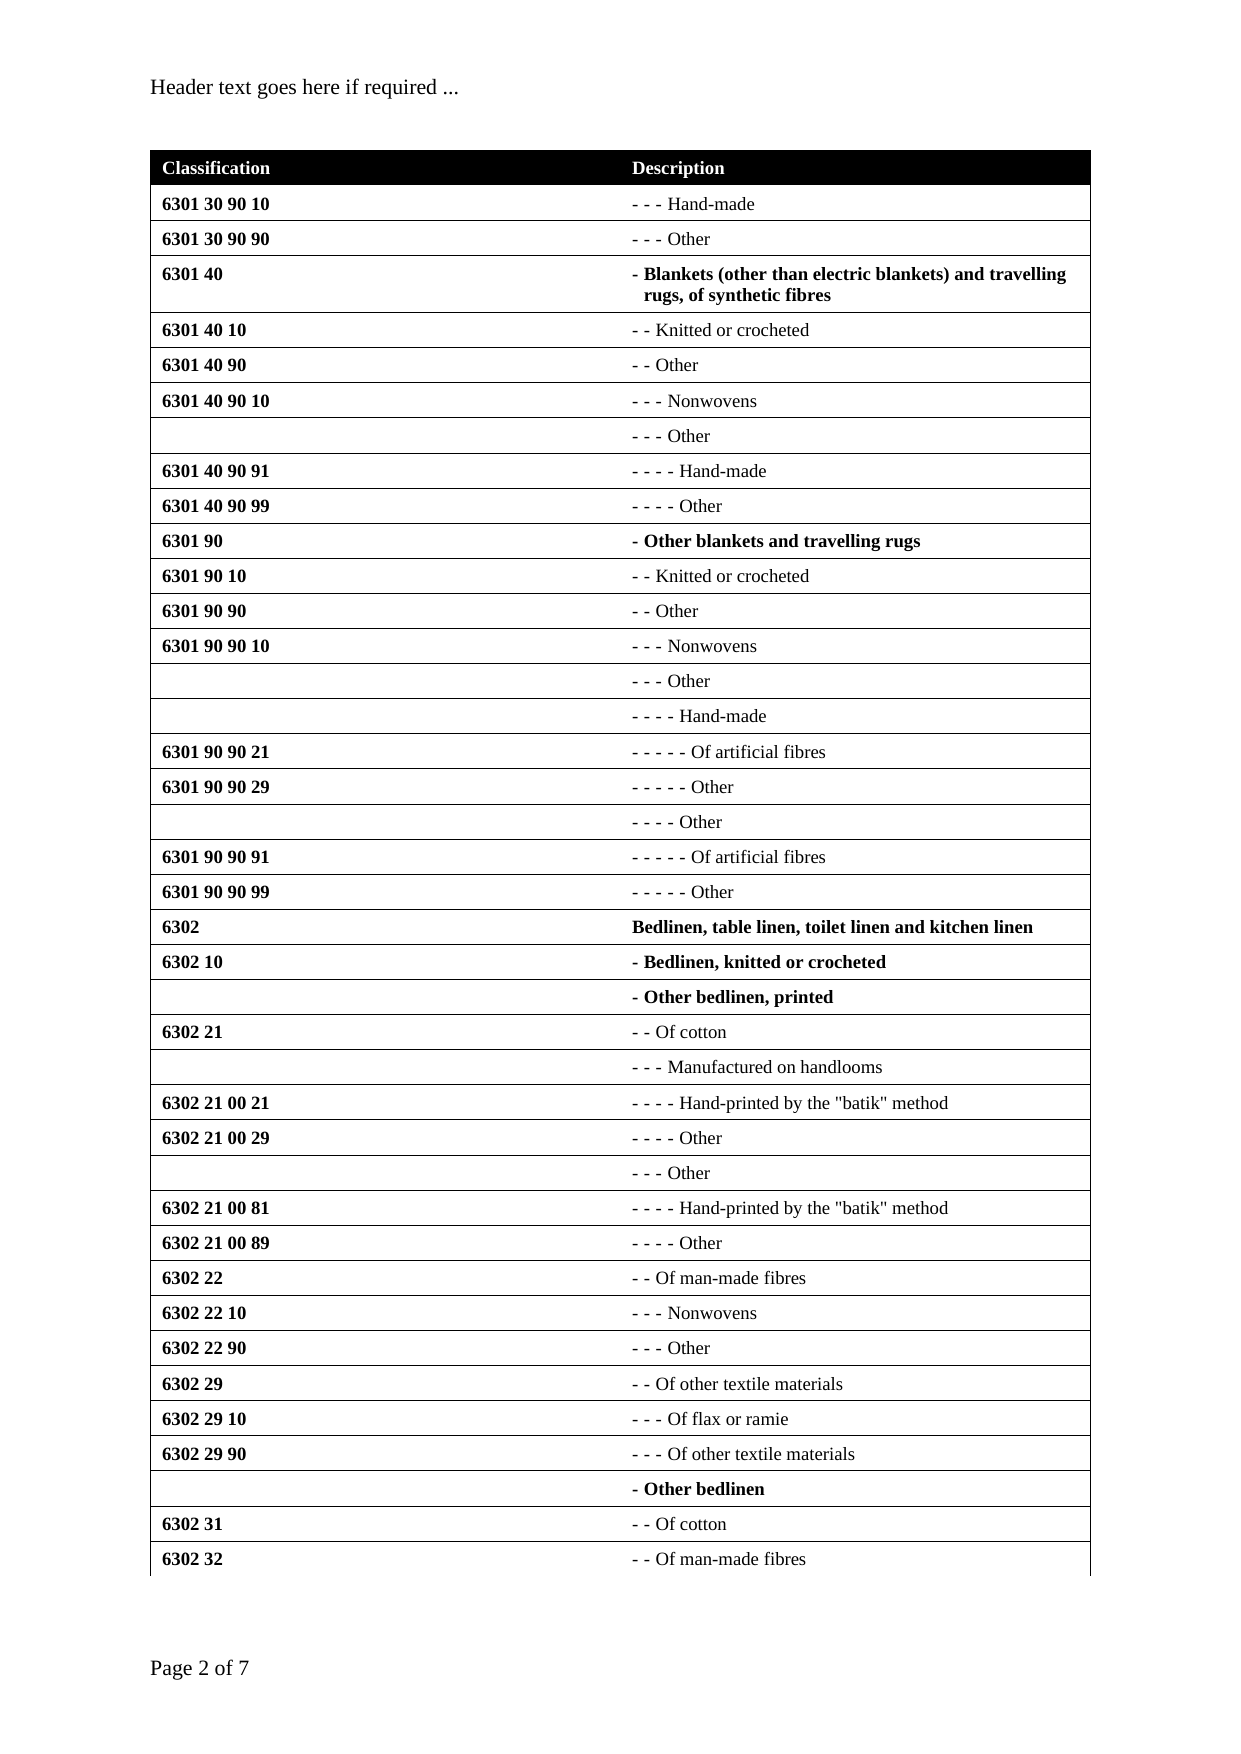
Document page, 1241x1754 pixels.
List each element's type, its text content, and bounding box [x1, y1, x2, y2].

table_cell - - - Nonwovens [621, 629, 1090, 663]
table_cell - - - Nonwovens [621, 383, 1090, 417]
table_cell 6302 31 [151, 1507, 621, 1541]
table_cell [151, 1471, 621, 1506]
table_cell - - - Manufactured on handlooms [621, 1050, 1090, 1084]
table_cell 6302 21 [151, 1015, 621, 1049]
table_cell 6302 21 00 81 [151, 1191, 621, 1225]
table_cell 6302 10 [151, 945, 621, 979]
table_cell - - - Other [621, 418, 1090, 452]
table_cell - - - Other [621, 221, 1090, 255]
table_cell 6302 21 00 89 [151, 1226, 621, 1260]
table_cell - - - Other [621, 664, 1090, 698]
table_header Classification [151, 151, 621, 185]
table_cell - Bedlinen, knitted or crocheted [621, 945, 1090, 979]
table_cell - Other bedlinen, printed [621, 980, 1090, 1014]
table_cell - - - - - Of artificial fibres [621, 840, 1090, 874]
table_cell - - Of other textile materials [621, 1366, 1090, 1400]
table_cell 6302 [151, 910, 621, 944]
table_cell 6302 21 00 29 [151, 1120, 621, 1154]
table_cell 6302 22 90 [151, 1331, 621, 1365]
table_cell 6302 29 [151, 1366, 621, 1400]
table_cell [151, 664, 621, 698]
table_cell - - - - Hand-printed by the "batik" method [621, 1191, 1090, 1225]
table_cell 6301 90 [151, 524, 621, 558]
table_cell 6301 90 10 [151, 559, 621, 593]
table_cell 6301 90 90 [151, 594, 621, 628]
table_cell [151, 418, 621, 452]
table_cell 6301 90 90 10 [151, 629, 621, 663]
table_cell - - - - Other [621, 805, 1090, 838]
table_cell 6301 90 90 21 [151, 734, 621, 768]
table_cell - - - - - Of artificial fibres [621, 734, 1090, 768]
table_cell - - - - - Other [621, 769, 1090, 803]
table_cell [151, 699, 621, 733]
table_header Description [621, 151, 1090, 185]
table_cell - - - Of other textile materials [621, 1436, 1090, 1470]
table_cell - - Knitted or crocheted [621, 313, 1090, 347]
table_cell 6301 30 90 10 [151, 185, 621, 220]
table_cell - - Other [621, 348, 1090, 382]
table_cell 6301 30 90 90 [151, 221, 621, 255]
table_cell - Other blankets and travelling rugs [621, 524, 1090, 558]
table_cell - - Other [621, 594, 1090, 628]
table_cell [151, 805, 621, 838]
table_cell - - - - - Other [621, 875, 1090, 909]
table_cell - - - Other [621, 1331, 1090, 1365]
table_cell - - - - Other [621, 489, 1090, 523]
table_cell 6301 90 90 99 [151, 875, 621, 909]
table_cell 6302 22 10 [151, 1296, 621, 1330]
table_cell 6301 40 90 99 [151, 489, 621, 523]
table_cell - - Of man-made fibres [621, 1261, 1090, 1295]
table_cell Bedlinen, table linen, toilet linen and kitchen linen [621, 910, 1090, 944]
table_cell - - - Of flax or ramie [621, 1401, 1090, 1435]
table_cell 6301 40 90 [151, 348, 621, 382]
table_cell 6302 29 90 [151, 1436, 621, 1470]
table_cell 6301 40 [151, 256, 621, 312]
table_cell [151, 980, 621, 1014]
table_cell 6302 22 [151, 1261, 621, 1295]
table_cell - - - - Hand-made [621, 454, 1090, 487]
table_cell - - - Nonwovens [621, 1296, 1090, 1330]
table_cell 6301 40 90 10 [151, 383, 621, 417]
table_cell - - Knitted or crocheted [621, 559, 1090, 593]
table_cell 6301 40 10 [151, 313, 621, 347]
table_cell - - - Other [621, 1156, 1090, 1189]
table_cell - - - - Other [621, 1226, 1090, 1260]
table_cell - - - - Hand-printed by the "batik" method [621, 1085, 1090, 1119]
table_cell - - - - Hand-made [621, 699, 1090, 733]
table_cell - - Of cotton [621, 1507, 1090, 1541]
table_cell [151, 1156, 621, 1189]
table_cell - Other bedlinen [621, 1471, 1090, 1506]
table_cell 6302 21 00 21 [151, 1085, 621, 1119]
table_cell - - - Hand-made [621, 185, 1090, 220]
table_cell - - Of cotton [621, 1015, 1090, 1049]
table_cell 6301 90 90 91 [151, 840, 621, 874]
table_cell - - Of man-made fibres [621, 1542, 1090, 1576]
table_cell - Blankets (other than electric blankets) and travelling rugs, of synthetic fibres [621, 256, 1090, 312]
table_cell 6302 29 10 [151, 1401, 621, 1435]
table_cell [151, 1050, 621, 1084]
table_cell 6302 32 [151, 1542, 621, 1576]
table_cell 6301 40 90 91 [151, 454, 621, 487]
table_cell 6301 90 90 29 [151, 769, 621, 803]
table_cell - - - - Other [621, 1120, 1090, 1154]
